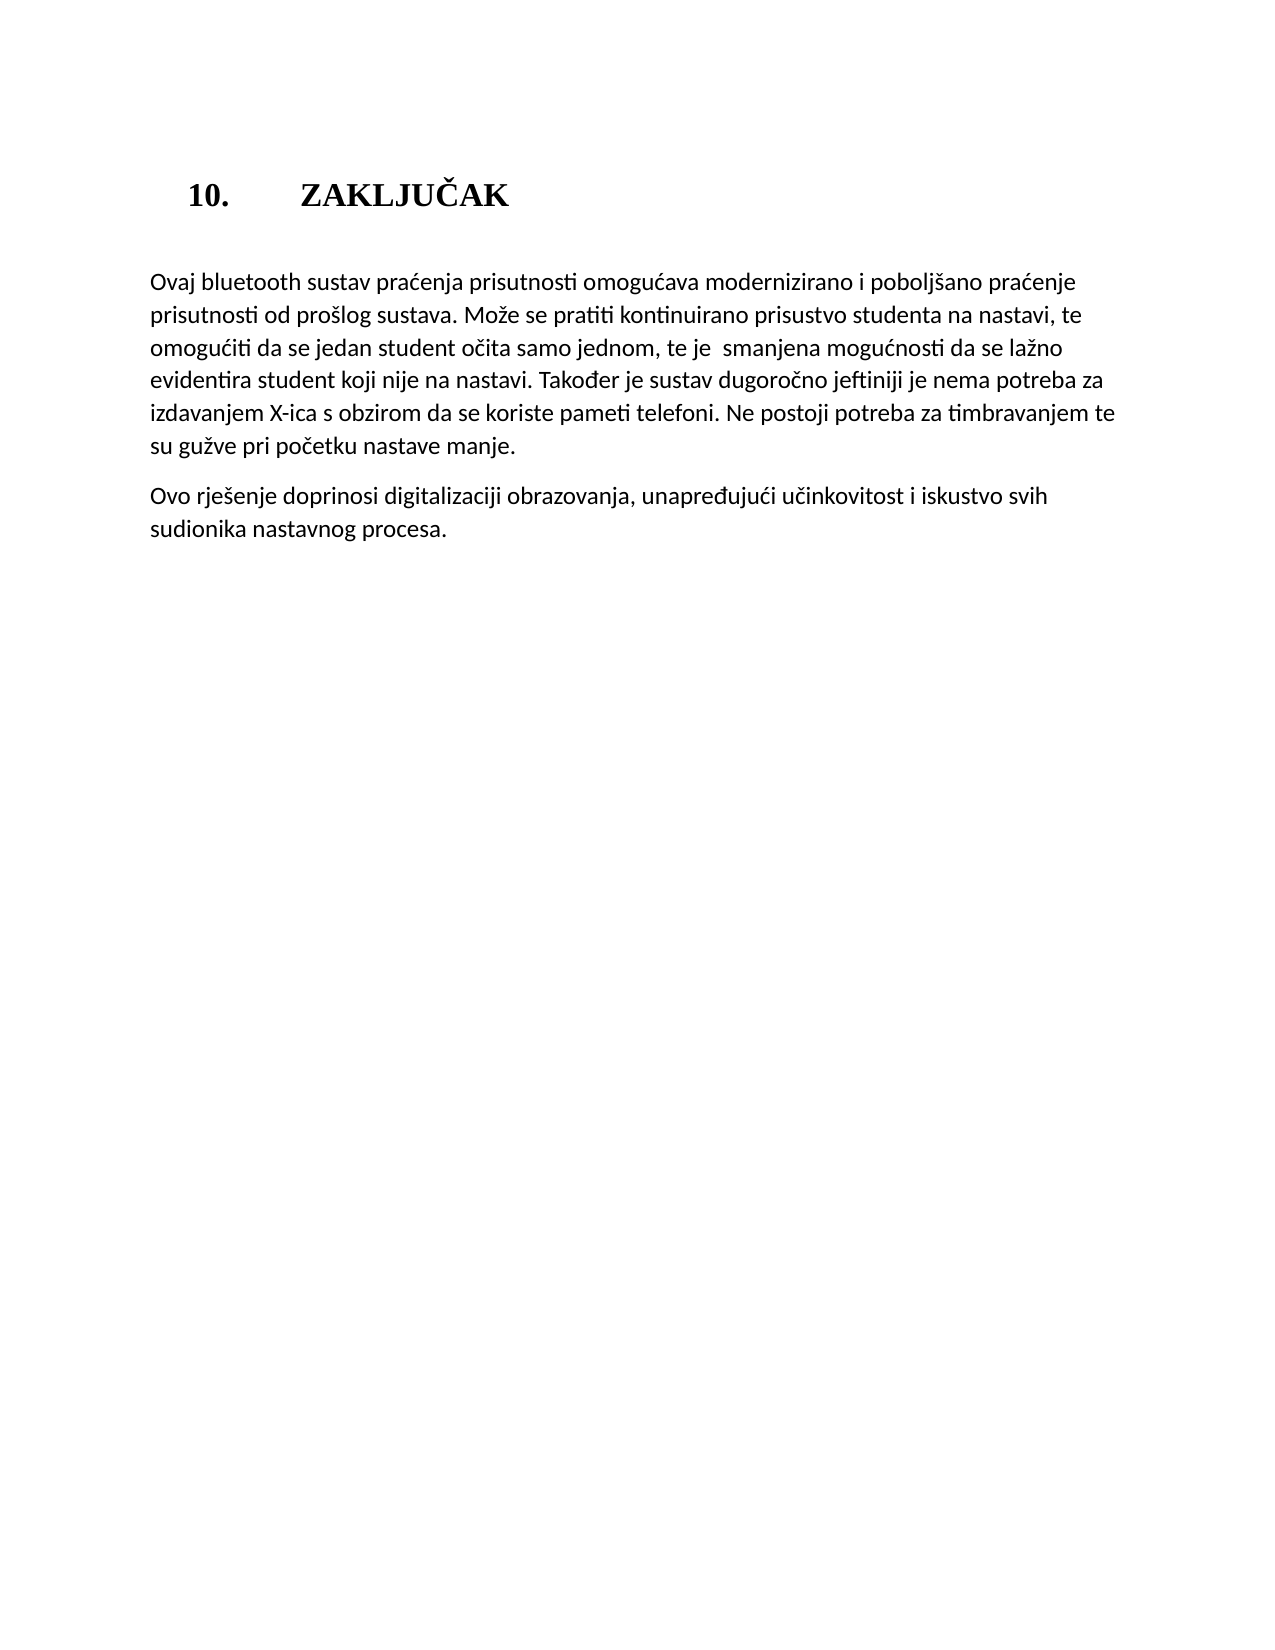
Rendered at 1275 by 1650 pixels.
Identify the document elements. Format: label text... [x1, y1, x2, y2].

text Ovo rješenje doprinosi digitalizaciji obrazovanja, unapređujući učinkovitost i iskustvo svih sudionika nastavnog procesa. [150, 480, 1125, 543]
subtitle ZAKLJUČAK [187, 175, 1125, 213]
text Ovaj bluetooth sustav praćenja prisutnosti omogućava modernizirano i poboljšano praćenje prisutnosti od prošlog sustava. Može se pratiti kontinuirano prisustvo studenta na nastavi, te omogućiti da se jedan student očita samo jednom, te je smanjena mogućnosti da se lažno evidentira student koji nije na nastavi. Također je sustav dugoročno jeftiniji je nema potreba za izdavanjem X-ica s obzirom da se koriste pameti telefoni. Ne postoji potreba za timbravanjem te su gužve pri početku nastave manje. [150, 266, 1125, 461]
